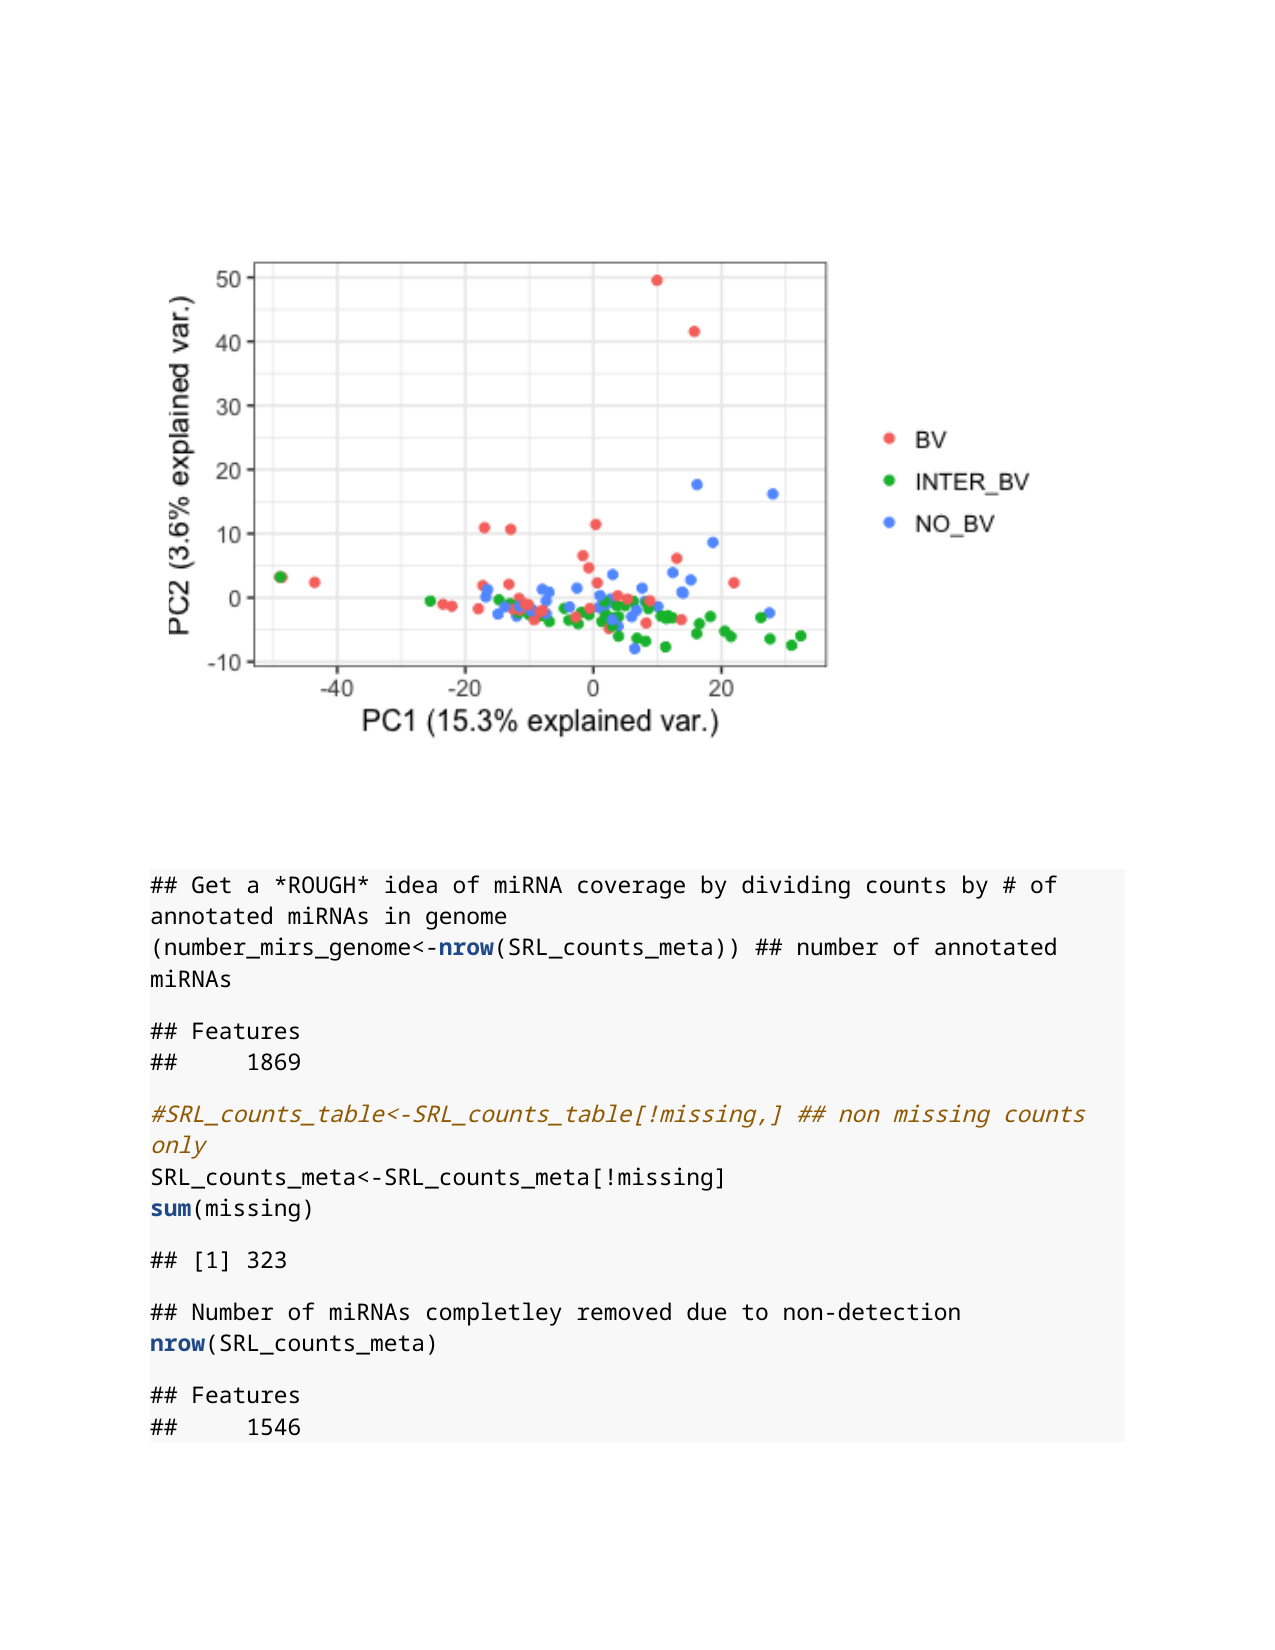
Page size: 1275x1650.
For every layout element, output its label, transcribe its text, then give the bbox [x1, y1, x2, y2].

text ## Number of miRNAs completley removed due to non-detection nrow(SRL_counts_meta) [439, 1296, 1125, 1358]
text ## Features ## 1546 [150, 1379, 1125, 1442]
text #SRL_counts_table<-SRL_counts_table[!missing,] ## non missing counts only SRL_counts_meta<-SRL_counts_meta[!missing] sum(missing) [205, 1098, 1125, 1223]
picture [168, 150, 1044, 850]
text ## Get a *ROUGH* idea of miRNA coverage by dividing counts by # of annotated miRNAs in genome (number_mirs_genome<-nrow(SRL_counts_meta)) ## number of annotated miRNAs [150, 869, 1125, 994]
text ## Features ## 1869 [150, 1014, 1125, 1077]
text ## [1] 323 [150, 1244, 1125, 1275]
